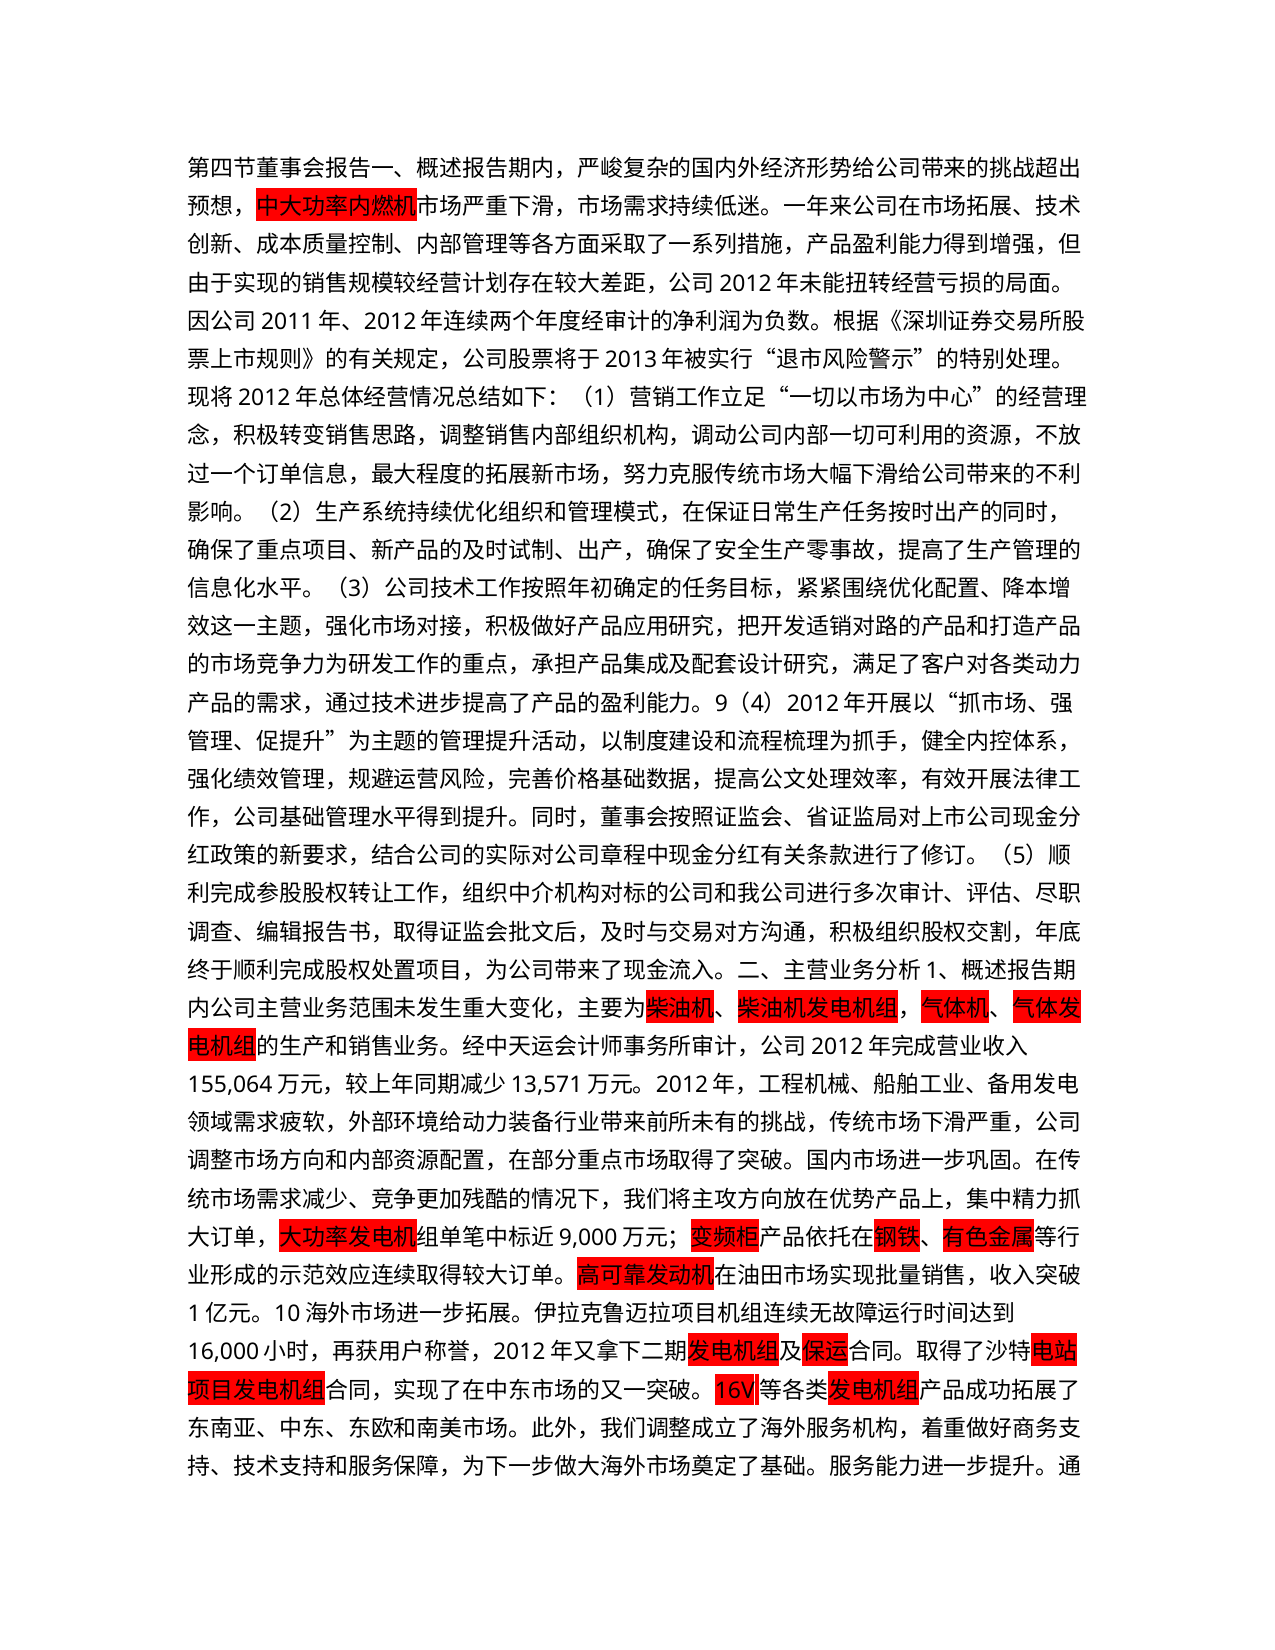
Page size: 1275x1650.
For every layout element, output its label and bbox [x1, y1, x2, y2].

text [187, 150, 1087, 1481]
